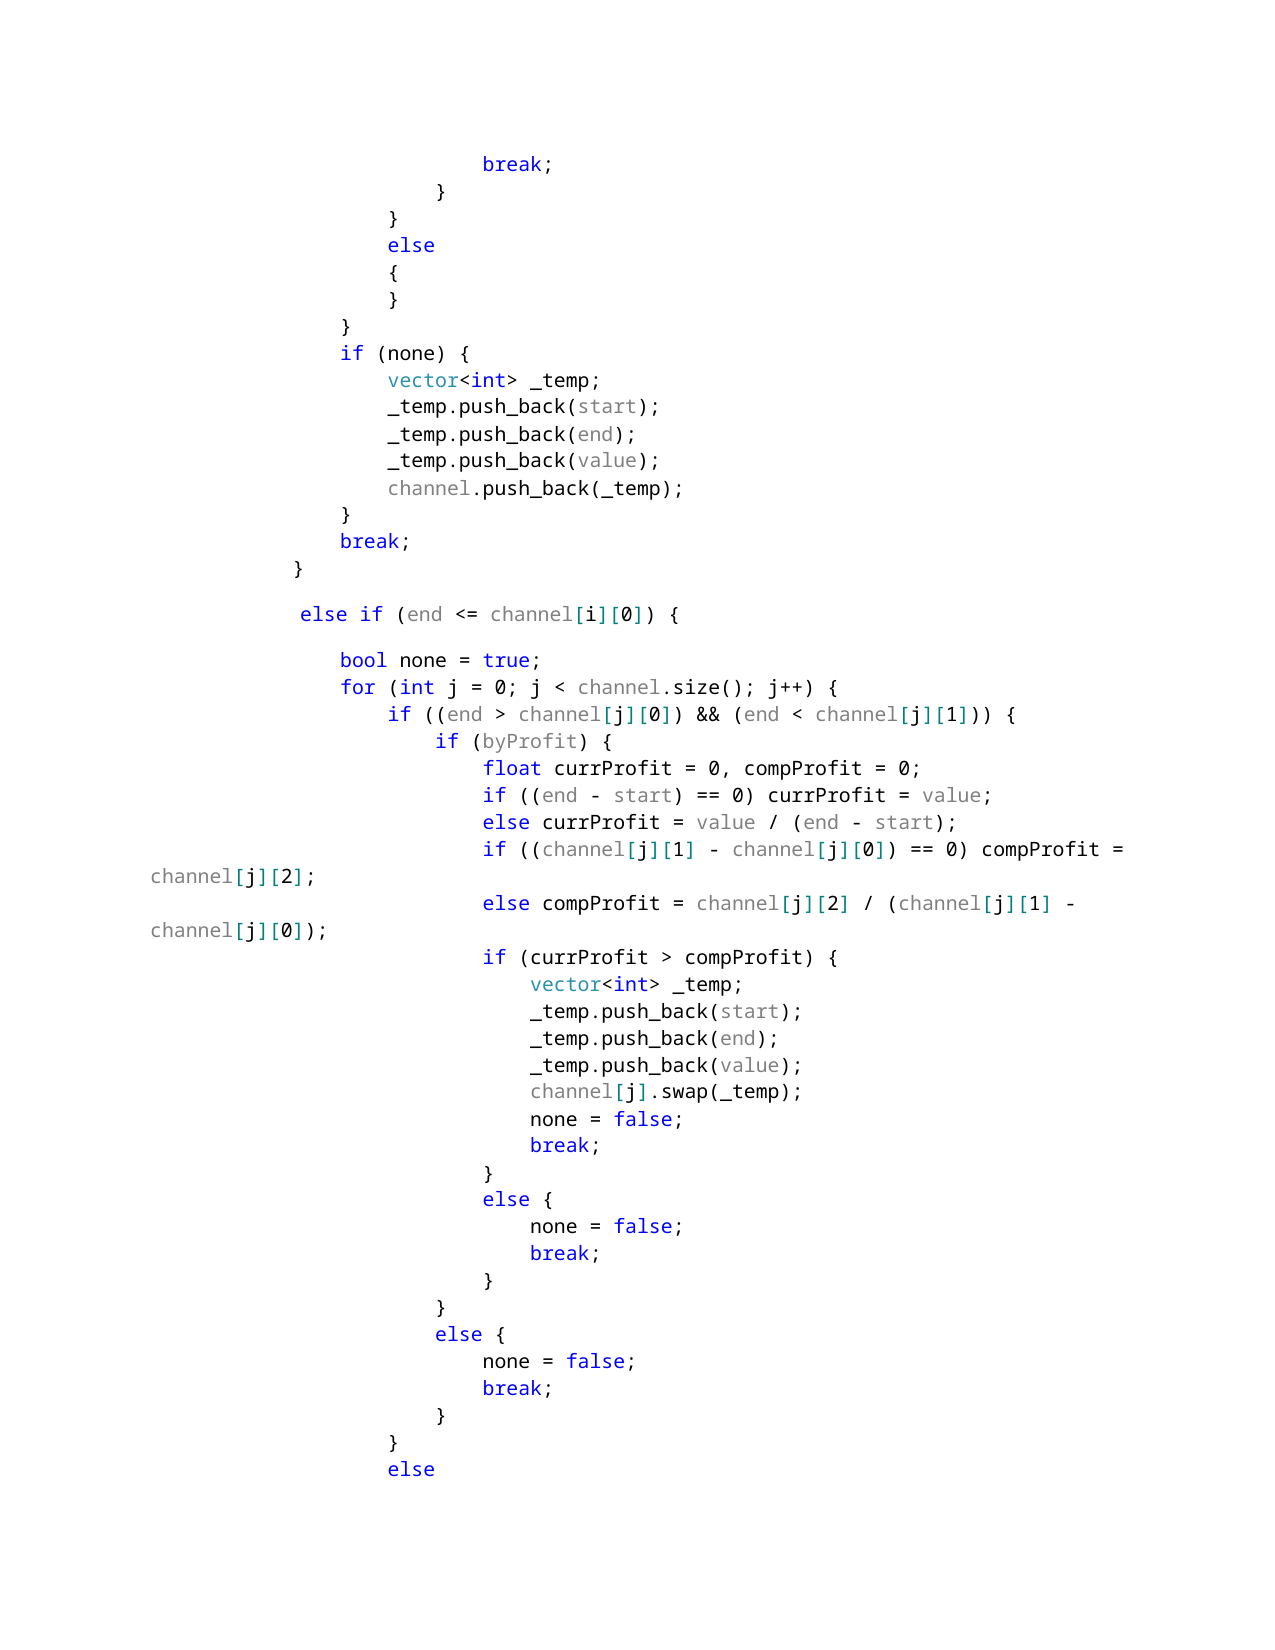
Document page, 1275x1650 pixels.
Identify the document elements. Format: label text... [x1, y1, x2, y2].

text else { [150, 1321, 1125, 1348]
text break; [150, 1240, 1125, 1267]
text _temp.push_back(value); [150, 447, 1125, 474]
text _temp.push_back(start); [150, 997, 1125, 1024]
text float currProfit = 0, compProfit = 0; [150, 754, 1125, 781]
text } [150, 555, 1125, 582]
text } [150, 312, 1125, 339]
text none = false; [150, 1213, 1125, 1240]
text _temp.push_back(end); [150, 1024, 1125, 1051]
text } [150, 501, 1125, 528]
text else { [150, 1186, 1125, 1213]
text channel.push_back(_temp); [150, 474, 1125, 501]
text } [150, 1267, 1125, 1294]
text none = false; [150, 1105, 1125, 1132]
text break; [150, 150, 1125, 177]
text } [150, 204, 1125, 231]
text bool none = true; [150, 646, 1125, 673]
text _temp.push_back(start); [150, 393, 1125, 420]
text } [150, 1428, 1125, 1456]
text if (byProfit) { [150, 727, 1125, 754]
text } [150, 285, 1125, 312]
text vector<int> _temp; [150, 366, 1125, 393]
text } [150, 1159, 1125, 1186]
text else currProfit = value / (end - start); [150, 808, 1125, 835]
text else [150, 1456, 1125, 1482]
text } [150, 177, 1125, 204]
text for (int j = 0; j < channel.size(); j++) { [150, 673, 1125, 700]
text } [150, 1402, 1125, 1428]
text else if (end <= channel[i][0]) { [225, 600, 1125, 627]
text if (none) { [150, 339, 1125, 366]
text _temp.push_back(end); [150, 420, 1125, 447]
text else compProfit = channel[j][2] / (channel[j][1] - channel[j][0]); [150, 889, 1125, 943]
text vector<int> _temp; [150, 970, 1125, 997]
text break; [150, 1132, 1125, 1159]
text if ((end - start) == 0) currProfit = value; [150, 781, 1125, 808]
text break; [150, 528, 1125, 555]
text none = false; [150, 1348, 1125, 1374]
text _temp.push_back(value); [150, 1051, 1125, 1078]
text if ((channel[j][1] - channel[j][0]) == 0) compProfit = channel[j][2]; [150, 835, 1125, 889]
text if (currProfit > compProfit) { [150, 943, 1125, 970]
text else [150, 231, 1125, 258]
text } [150, 1294, 1125, 1321]
text { [150, 258, 1125, 285]
text break; [150, 1374, 1125, 1402]
text channel[j].swap(_temp); [150, 1078, 1125, 1105]
text if ((end > channel[j][0]) && (end < channel[j][1])) { [150, 700, 1125, 727]
